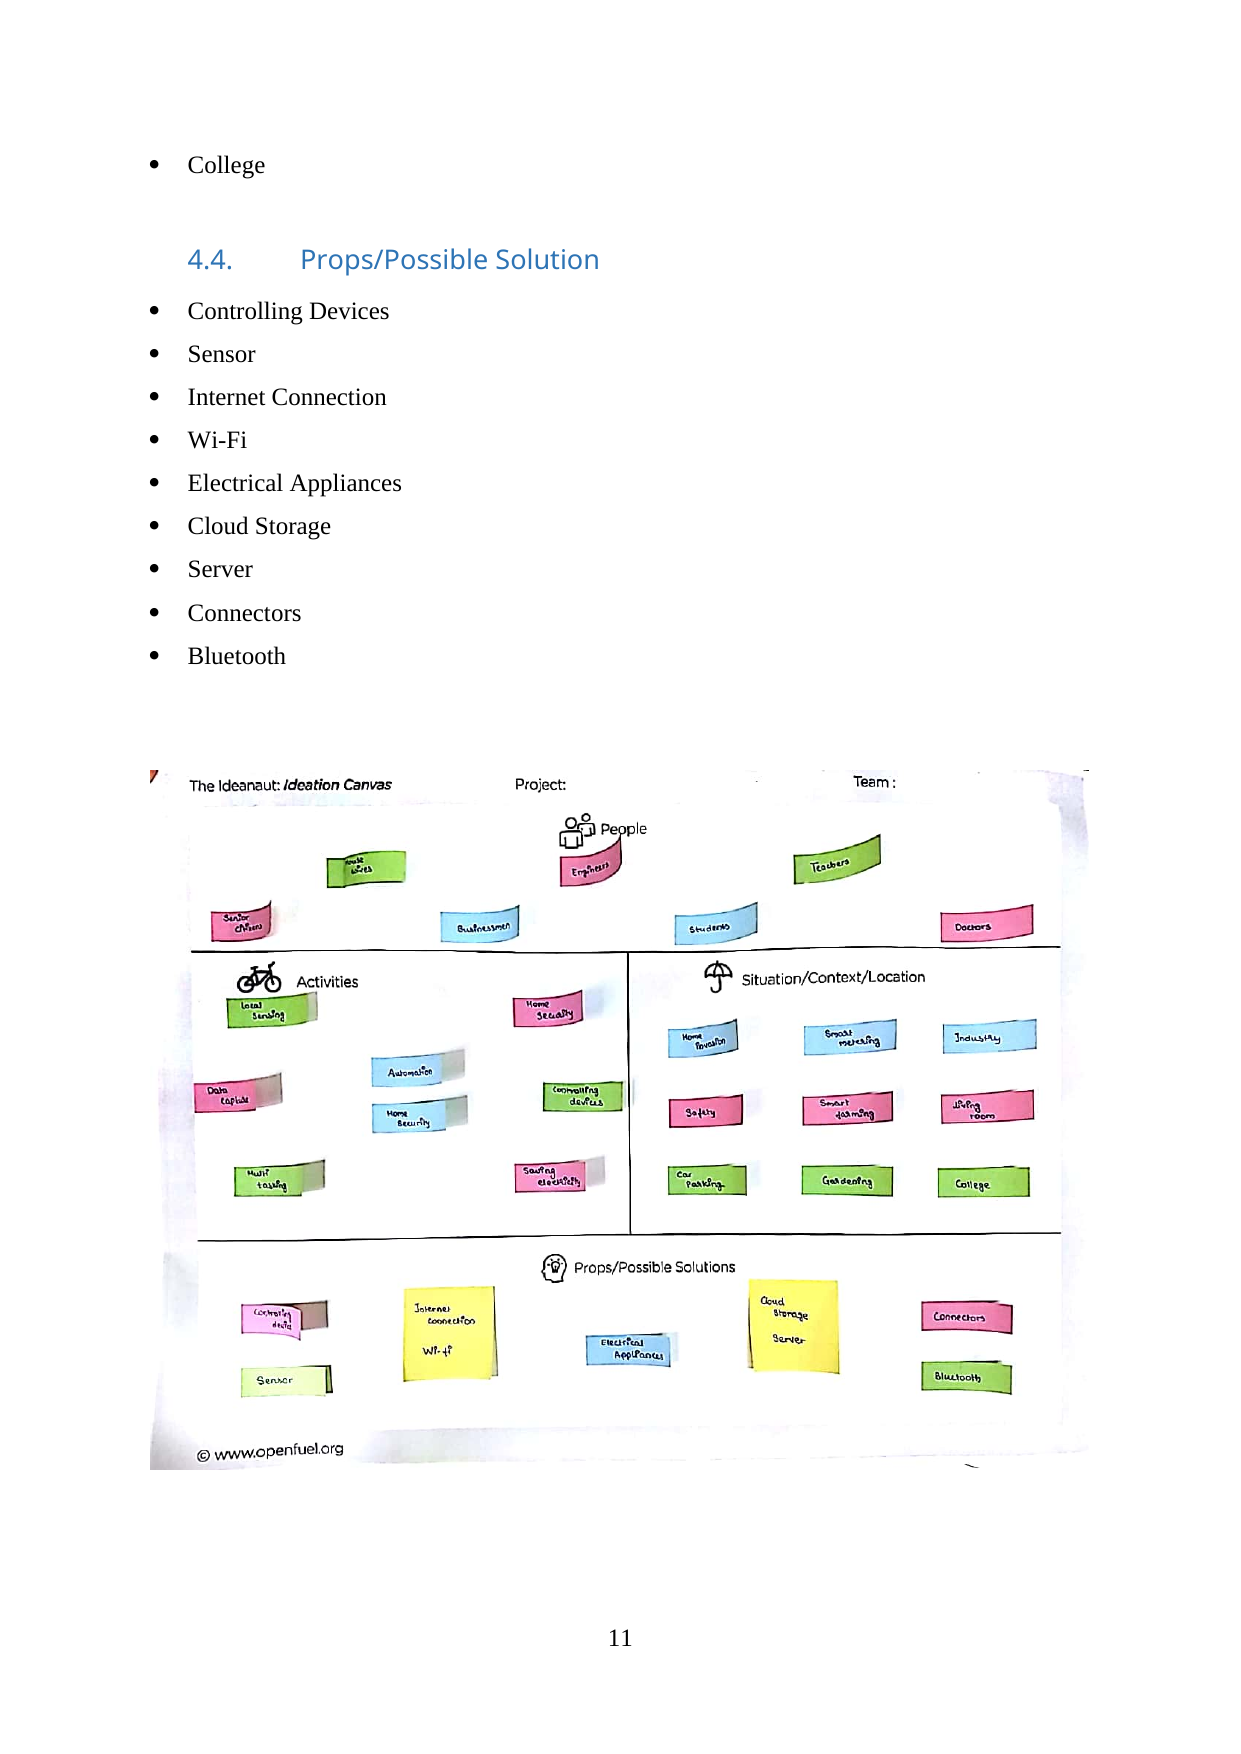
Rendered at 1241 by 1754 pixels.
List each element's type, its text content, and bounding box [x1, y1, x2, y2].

list Bluetooth [150, 641, 1090, 669]
list Sensor [150, 339, 1090, 368]
list Internet Connection [150, 382, 1090, 411]
list College [150, 150, 1090, 179]
list Server [150, 554, 1090, 583]
list Electrical Appliances [150, 468, 1090, 497]
subtitle Props/Possible Solution [187, 240, 1090, 277]
picture [150, 770, 1089, 1470]
list Wi-Fi [150, 425, 1090, 454]
list Connectors [150, 598, 1090, 626]
list Controlling Devices [150, 296, 1090, 324]
list Cloud Storage [150, 511, 1090, 540]
